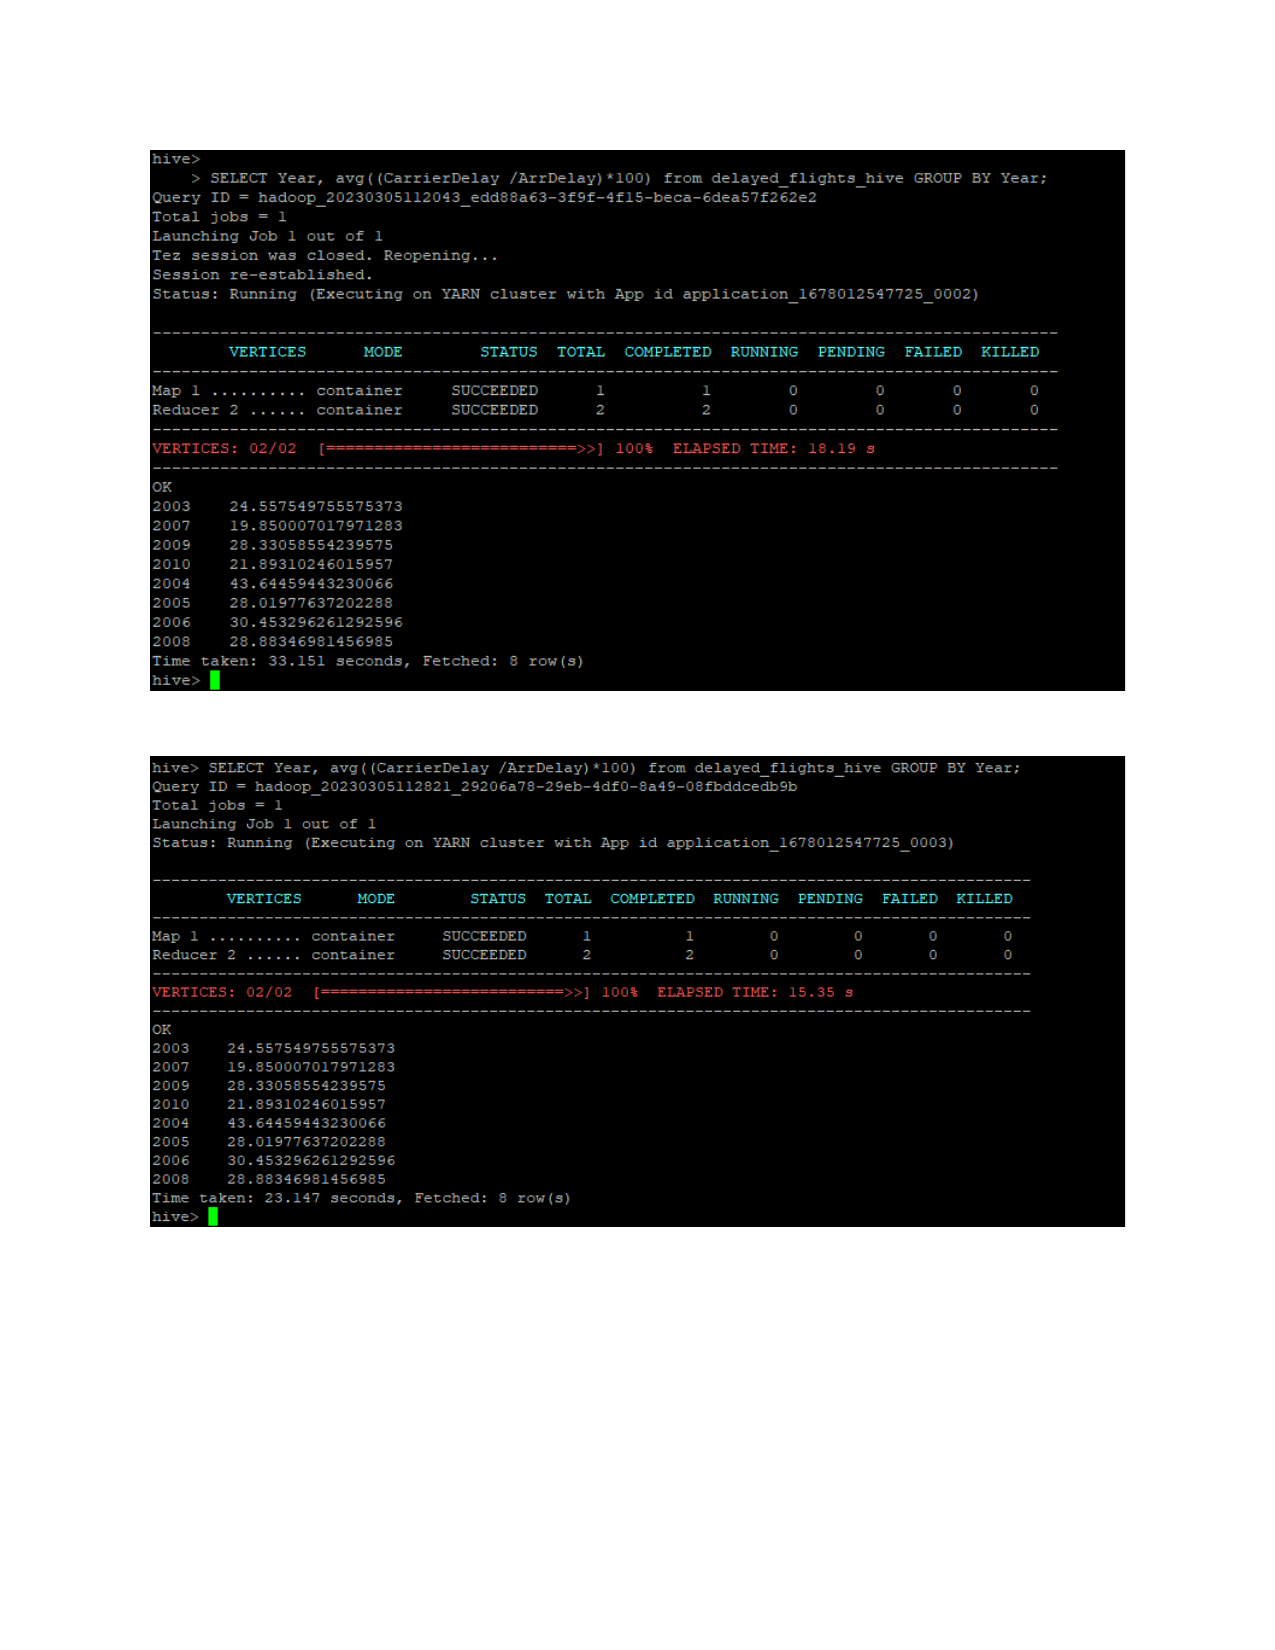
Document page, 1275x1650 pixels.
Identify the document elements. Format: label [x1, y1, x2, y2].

picture [150, 150, 1125, 691]
picture [150, 756, 1125, 1227]
